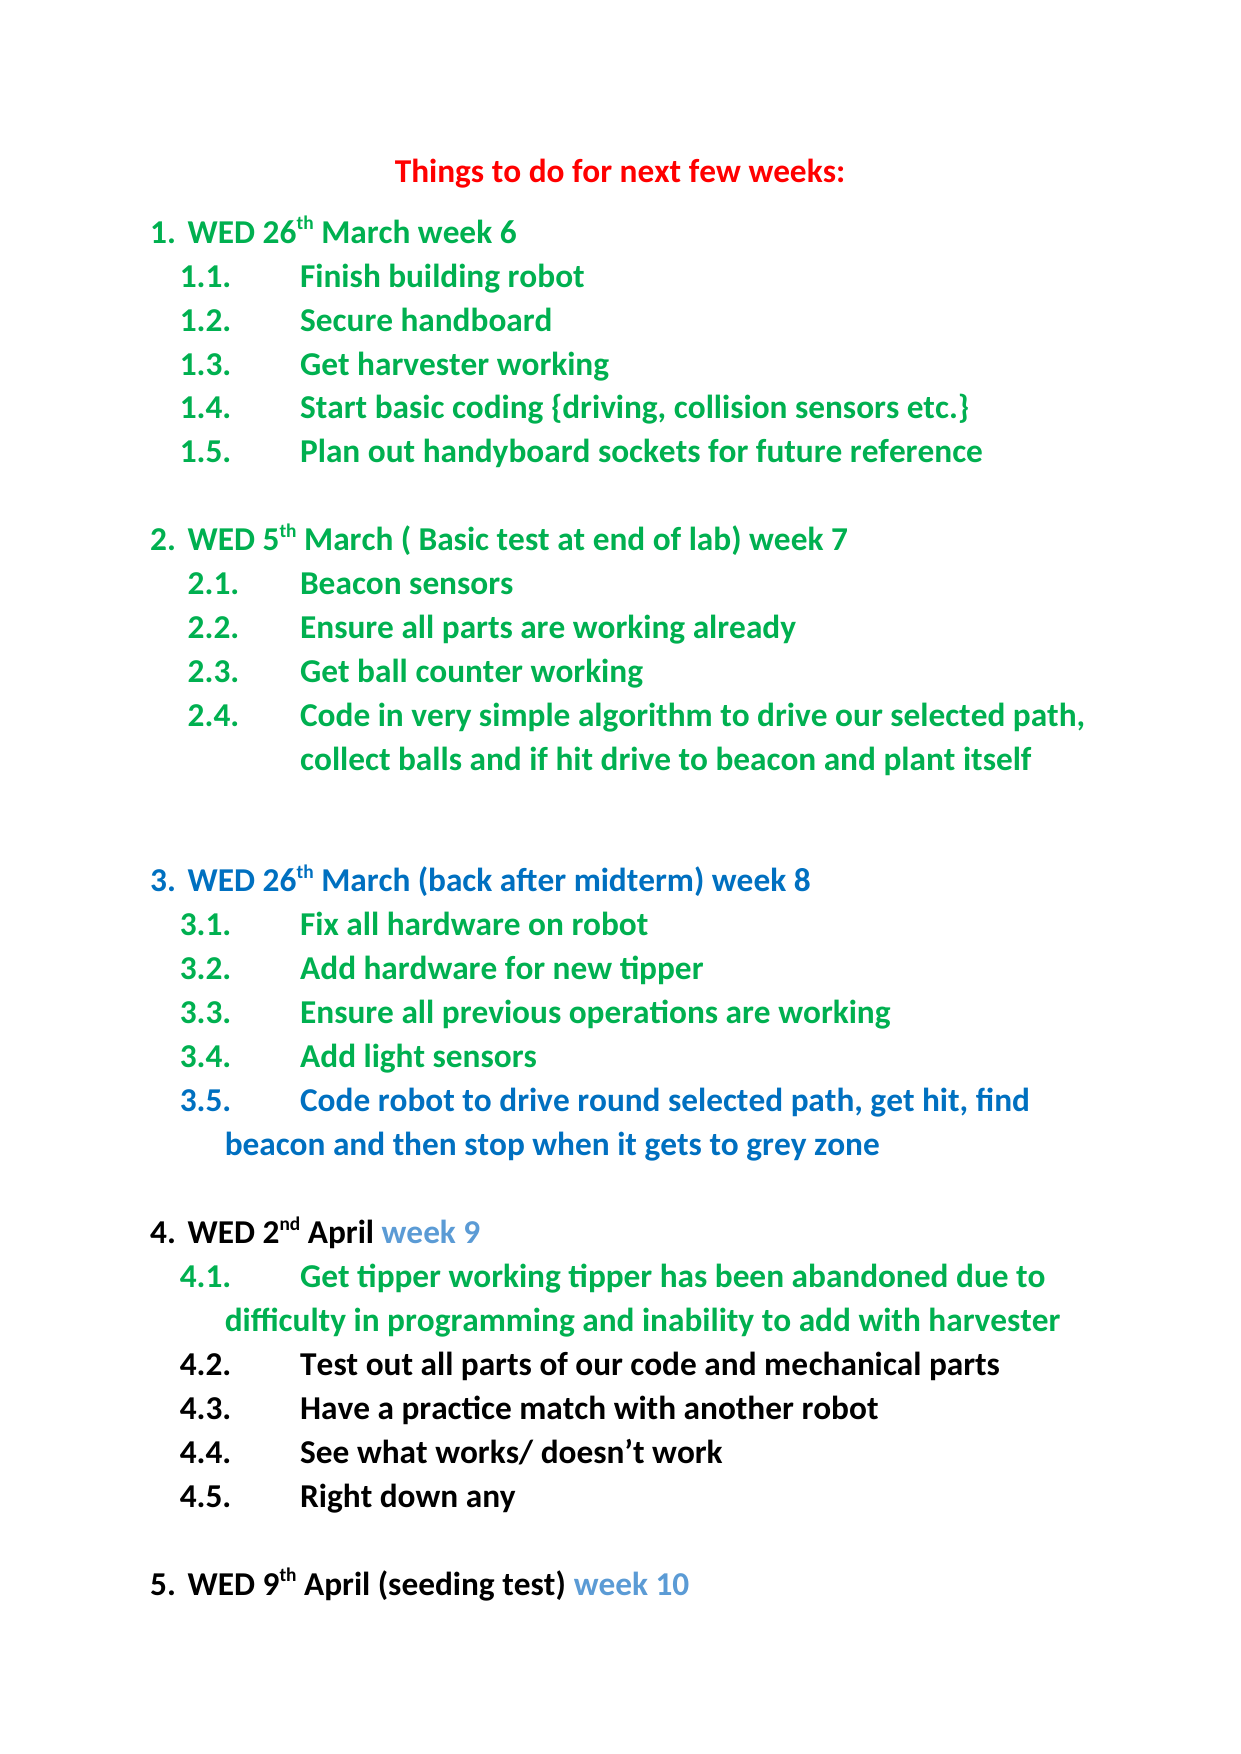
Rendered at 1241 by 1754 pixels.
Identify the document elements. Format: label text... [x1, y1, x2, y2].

list Finish building robot [179, 254, 1090, 295]
list Code robot to drive round selected path, get hit, find beacon and then stop when it gets to grey zone [179, 1079, 1090, 1164]
list Secure handboard [179, 298, 1090, 339]
list Ensure all previous operations are working [179, 991, 1090, 1032]
list 2.3. Get ball counter working [187, 650, 1090, 691]
list Right down any [179, 1475, 1090, 1516]
list 2.4. Code in very simple algorithm to drive our selected path, collect balls and if hit drive to beacon and plant itself [187, 694, 1090, 779]
list WED 26th March week 6 [150, 211, 1090, 251]
list Add hardware for new tipper [179, 947, 1090, 988]
list WED 5th March ( Basic test at end of lab) week 7 [150, 518, 1090, 559]
list WED 9th April (seeding test) week 10 [150, 1563, 1090, 1603]
list Start basic coding {driving, collision sensors etc.} [179, 386, 1090, 427]
list See what works/ doesn’t work [179, 1431, 1090, 1472]
list Plan out handyboard sockets for future reference [179, 430, 1090, 471]
list Fix all hardware on robot [179, 903, 1090, 944]
list WED 2nd April week 9 [150, 1211, 1090, 1252]
text Things to do for next few weeks: [150, 150, 1090, 191]
list Add light sensors [179, 1035, 1090, 1076]
list Have a practice match with another robot [179, 1387, 1090, 1428]
list Get tipper working tipper has been abandoned due to difficulty in programming and inability to add with harvester [179, 1255, 1090, 1340]
list WED 26th March (back after midterm) week 8 [150, 859, 1090, 900]
list 2.2. Ensure all parts are working already [187, 606, 1090, 647]
list 2.1. Beacon sensors [187, 562, 1090, 603]
list Get harvester working [179, 342, 1090, 383]
list Test out all parts of our code and mechanical parts [179, 1343, 1090, 1384]
